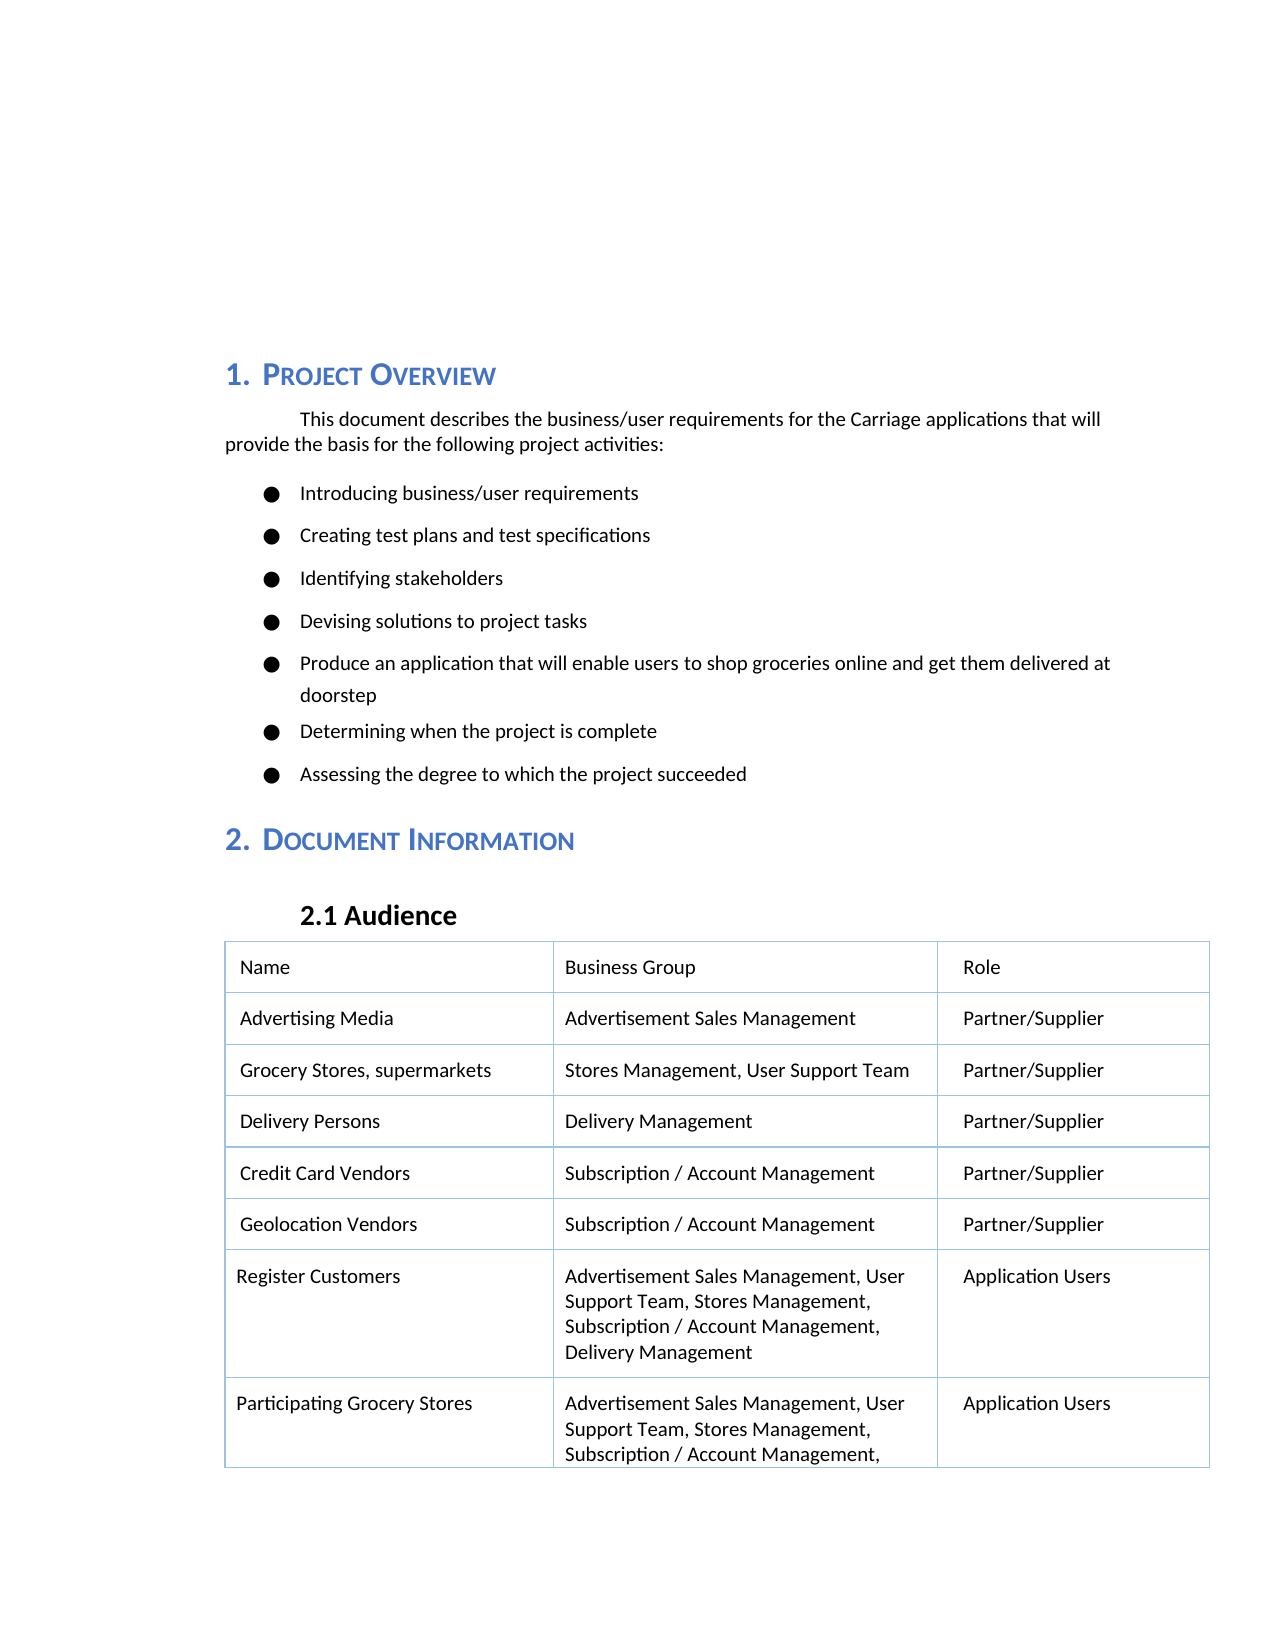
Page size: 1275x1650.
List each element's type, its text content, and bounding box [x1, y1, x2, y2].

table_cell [226, 1378, 553, 1467]
table_cell Subscription / Account Management [554, 1199, 937, 1249]
table_cell Partner/Supplier [938, 1148, 1209, 1198]
subtitle Project Overview [225, 352, 1125, 393]
table_cell Partner/Supplier [938, 1199, 1209, 1249]
table_cell Advertisement Sales Management [554, 993, 937, 1043]
list Introducing business/user requirements [262, 469, 1125, 512]
subtitle Document Information [225, 818, 1125, 859]
text This document describes the business/user requirements for the Carriage applications that will provide the basis for the following project activities: [225, 406, 1125, 457]
table_cell Delivery Persons [226, 1096, 553, 1146]
table_cell Application Users [938, 1250, 1209, 1377]
table_cell Credit Card Vendors [226, 1148, 553, 1198]
table_cell Partner/Supplier [938, 1096, 1209, 1146]
table_header Name [226, 942, 553, 992]
table_header Role [938, 942, 1209, 992]
list Devising solutions to project tasks [262, 597, 1125, 640]
list Determining when the project is complete [262, 708, 1125, 751]
list Identifying stakeholders [262, 554, 1125, 597]
table_cell Stores Management, User Support Team [554, 1045, 937, 1095]
list Assessing the degree to which the project succeeded [262, 751, 1125, 793]
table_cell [554, 1378, 937, 1467]
table_cell Advertisement Sales Management, User Support Team, Stores Management, Subscription / Account Management, Delivery Management [554, 1250, 937, 1377]
table_cell Delivery Management [554, 1096, 937, 1146]
table_cell Geolocation Vendors [226, 1199, 553, 1249]
table_cell Partner/Supplier [938, 993, 1209, 1043]
table_cell Advertising Media [226, 993, 553, 1043]
table_cell Grocery Stores, supermarkets [226, 1045, 553, 1095]
table_cell Register Customers [226, 1250, 553, 1377]
table_header Business Group [554, 942, 937, 992]
subtitle 2.1 Audience [225, 897, 1125, 932]
table_cell Application Users [938, 1378, 1209, 1467]
list Creating test plans and test specifications [262, 512, 1125, 554]
list Produce an application that will enable users to shop groceries online and get them delivered at doorstep [262, 640, 1125, 708]
table_cell Subscription / Account Management [554, 1148, 937, 1198]
table_cell Partner/Supplier [938, 1045, 1209, 1095]
